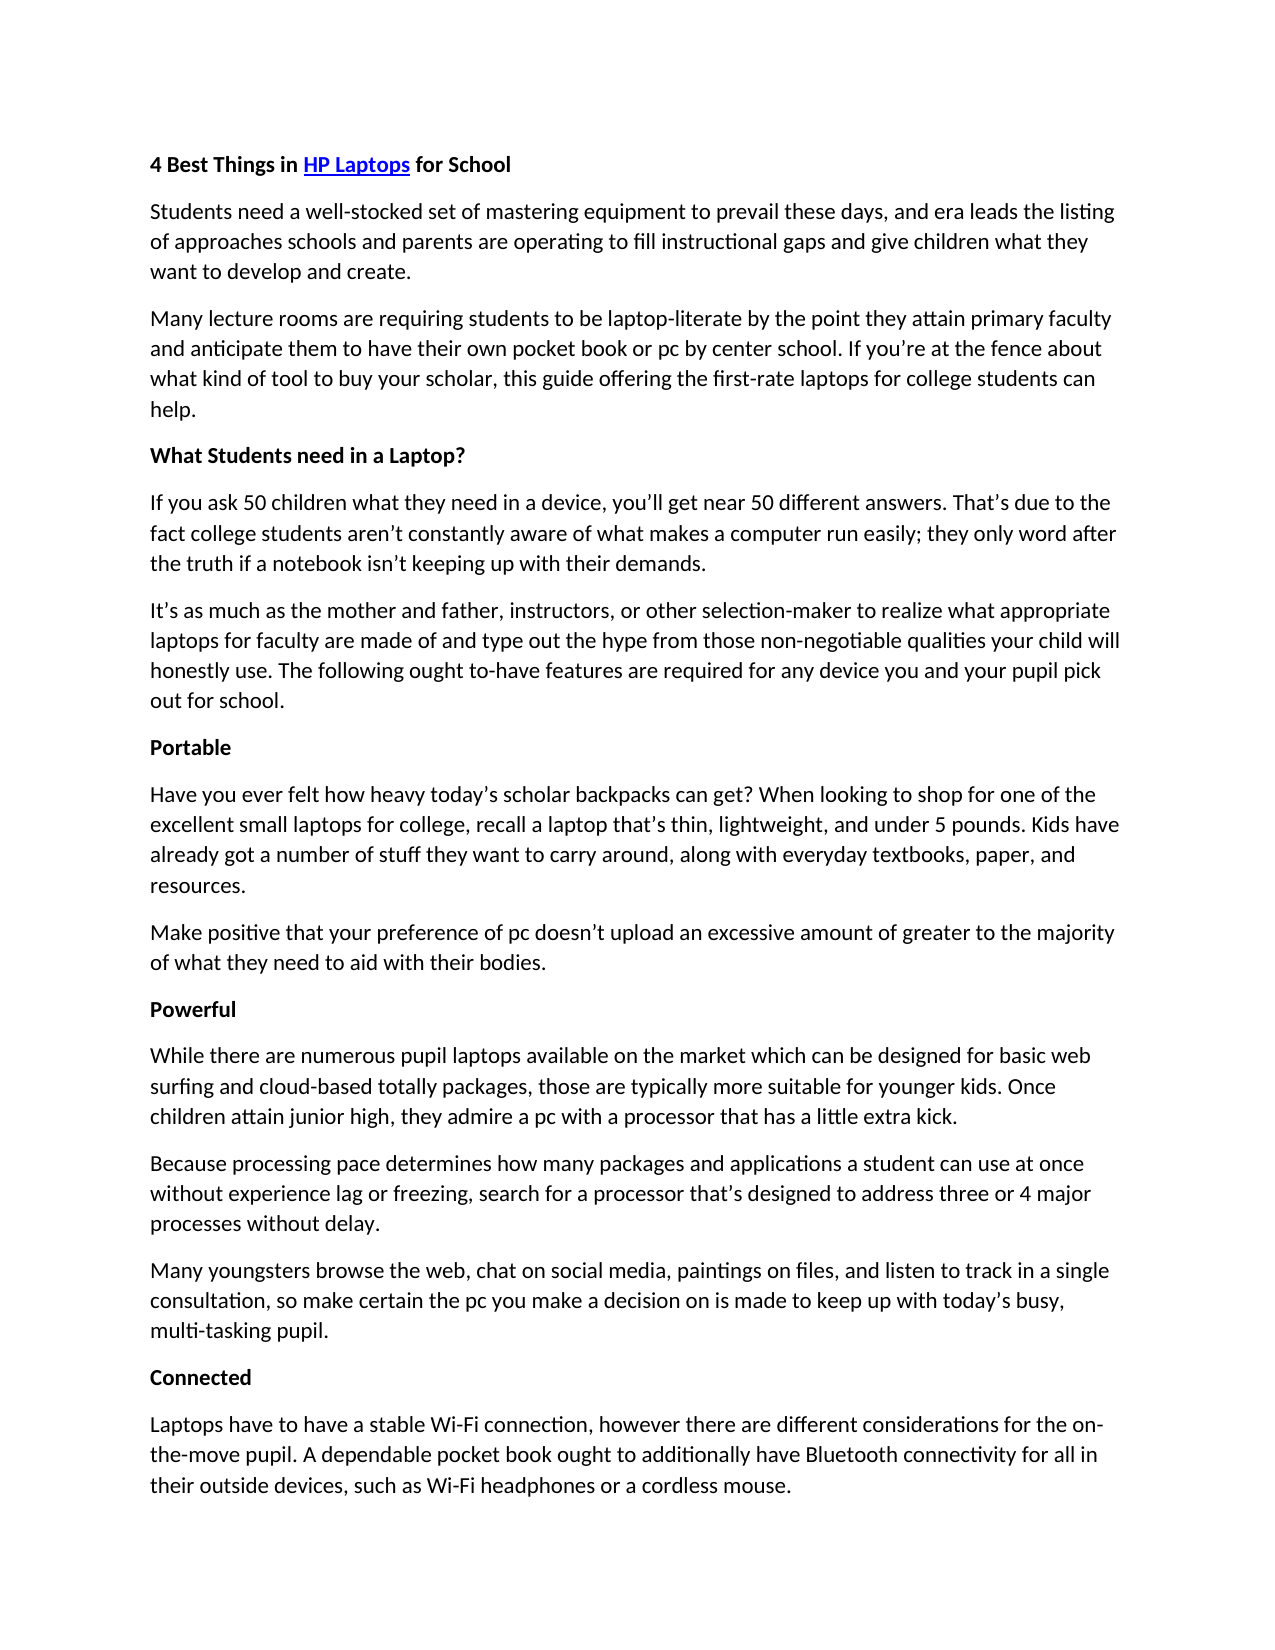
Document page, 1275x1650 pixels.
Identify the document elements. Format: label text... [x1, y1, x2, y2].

text Laptops have to have a stable Wi-Fi connection, however there are different considerations for the on-the-move pupil. A dependable pocket book ought to additionally have Bluetooth connectivity for all in their outside devices, such as Wi-Fi headphones or a cordless mouse. [150, 1410, 1125, 1499]
text Students need a well-stocked set of mastering equipment to prevail these days, and era leads the listing of approaches schools and parents are operating to fill instructional gaps and give children what they want to develop and create. [150, 197, 1125, 285]
text 4 Best Things in HP Laptops for School [150, 150, 1125, 178]
text What Students need in a Laptop? [150, 442, 1125, 470]
text It’s as much as the mother and father, instructors, or other selection-maker to realize what appropriate laptops for faculty are made of and type out the hype from those non-negotiable qualities your child will honestly use. The following ought to-have features are required for any device you and your pupil pick out for school. [150, 596, 1125, 714]
text Make positive that your preference of pc doesn’t upload an excessive amount of greater to the majority of what they need to aid with their bodies. [150, 918, 1125, 976]
text Many youngsters browse the web, chat on social media, paintings on files, and listen to track in a single consultation, so make certain the pc you make a decision on is made to keep up with today’s busy, multi-tasking pupil. [150, 1256, 1125, 1345]
text Portable [150, 733, 1125, 761]
text While there are numerous pupil laptops available on the market which can be designed for basic web surfing and cloud-based totally packages, those are typically more suitable for younger kids. Once children attain junior high, they admire a pc with a processor that has a little extra kick. [150, 1042, 1125, 1130]
text Connected [150, 1363, 1125, 1392]
text If you ask 50 children what they need in a device, you’ll get near 50 different answers. That’s due to the fact college students aren’t constantly aware of what makes a computer run easily; they only word after the truth if a notebook isn’t keeping up with their demands. [150, 488, 1125, 577]
text Because processing pace determines how many packages and applications a student can use at once without experience lag or freezing, search for a processor that’s designed to address three or 4 major processes without delay. [150, 1149, 1125, 1237]
text Many lecture rooms are requiring students to be laptop-literate by the point they attain primary faculty and anticipate them to have their own pocket book or pc by center school. If you’re at the fence about what kind of tool to buy your scholar, this guide offering the first-rate laptops for college students can help. [150, 304, 1125, 423]
text Powerful [150, 995, 1125, 1023]
text Have you ever felt how heavy today’s scholar backpacks can get? When looking to shop for one of the excellent small laptops for college, recall a laptop that’s thin, lightweight, and under 5 pounds. Kids have already got a number of stuff they want to carry around, along with everyday textbooks, paper, and resources. [150, 780, 1125, 899]
